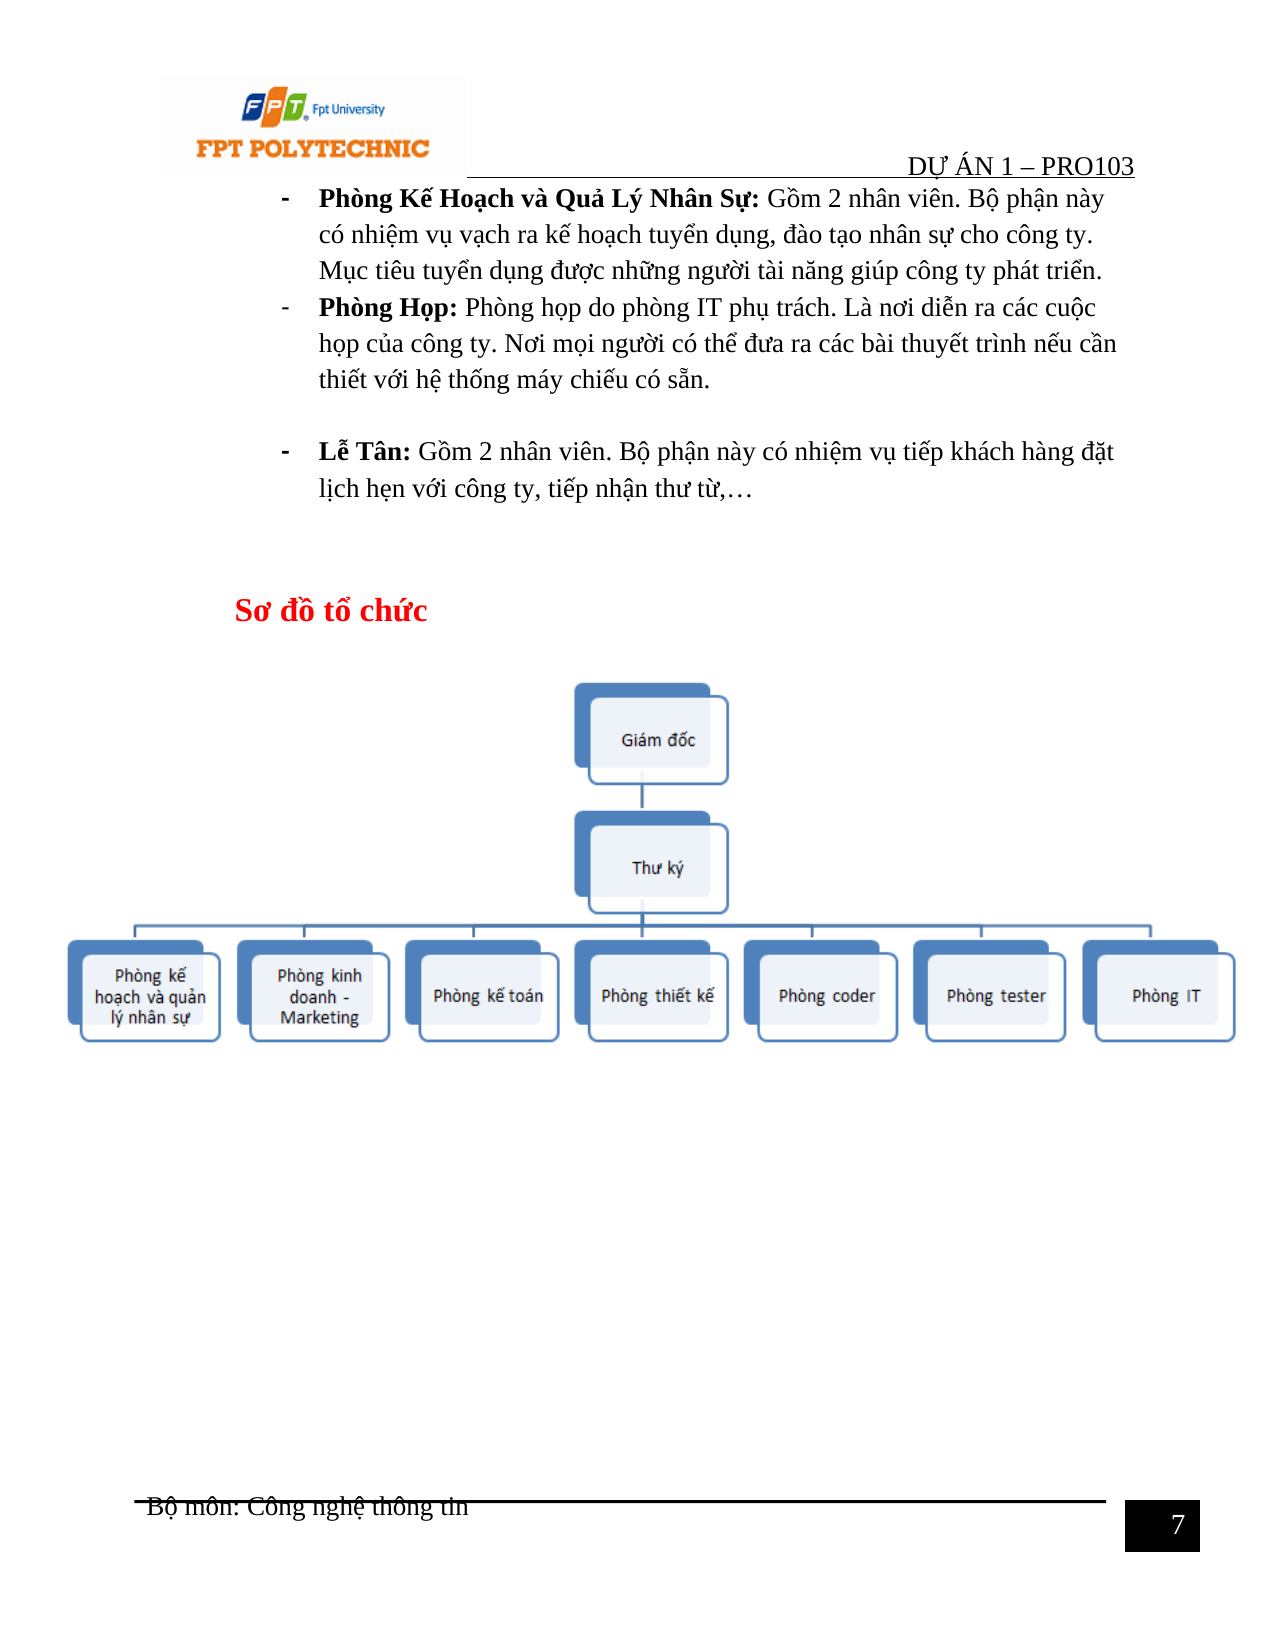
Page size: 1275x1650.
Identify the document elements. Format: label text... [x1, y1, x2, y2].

list Phòng Họp: Phòng họp do phòng IT phụ trách. Là nơi diễn ra các cuộc họp của công ty. Nơi mọi người có thể đưa ra các bài thuyết trình nếu cần thiết với hệ thống máy chiếu có sẵn. [281, 290, 1125, 394]
picture [159, 75, 468, 175]
picture [37, 675, 1256, 1068]
list Lễ Tân: Gồm 2 nhân viên. Bộ phận này có nhiệm vụ tiếp khách hàng đặt lịch hẹn với công ty, tiếp nhận thư từ,… [281, 434, 1125, 503]
list Sơ đồ tổ chức [234, 591, 1125, 629]
list Phòng Kế Hoạch và Quả Lý Nhân Sự: Gồm 2 nhân viên. Bộ phận này có nhiệm vụ vạch ra kế hoạch tuyển dụng, đào tạo nhân sự cho công ty. Mục tiêu tuyển dụng được những người tài năng giúp công ty phát triển. [281, 181, 1125, 285]
